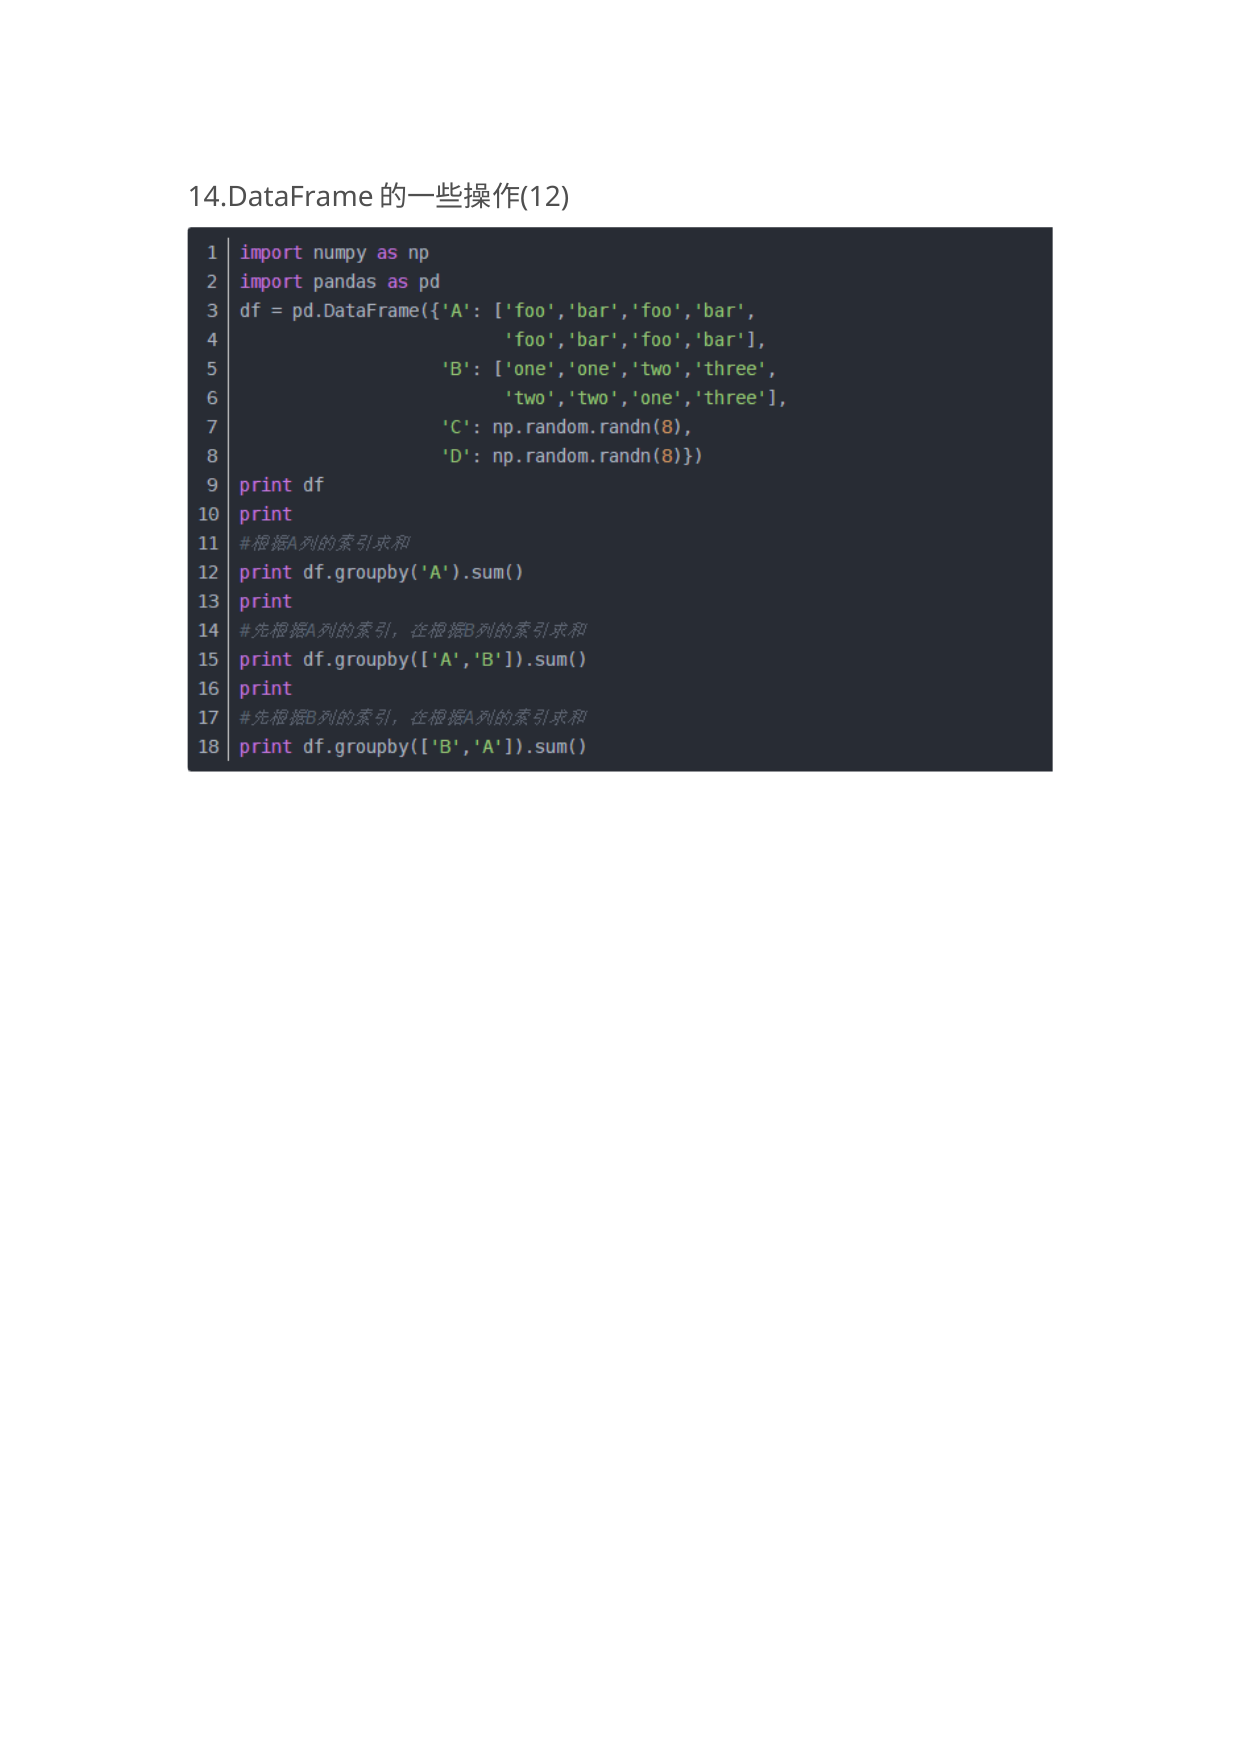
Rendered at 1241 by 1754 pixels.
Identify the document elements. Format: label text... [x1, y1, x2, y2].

text 14.DataFrame的一些操作(12) [187, 162, 1053, 227]
picture [187, 227, 1053, 773]
